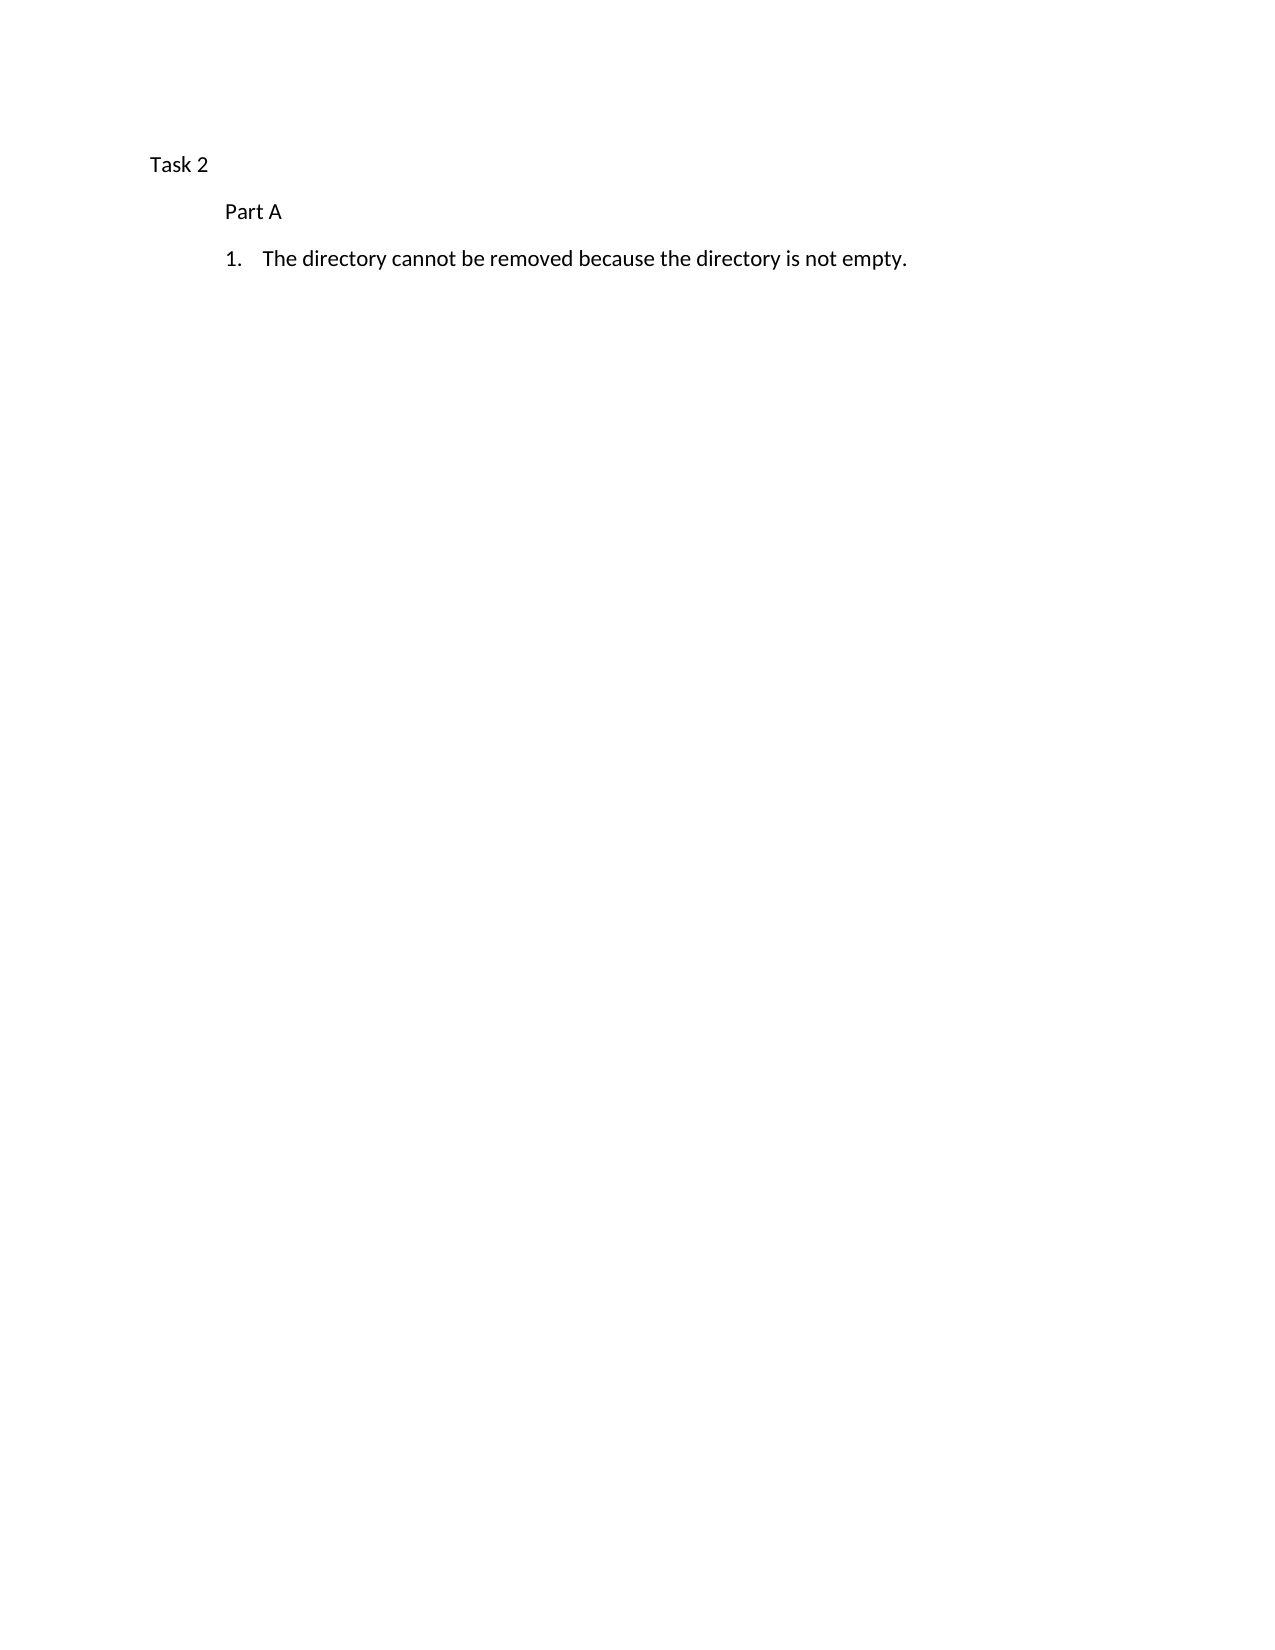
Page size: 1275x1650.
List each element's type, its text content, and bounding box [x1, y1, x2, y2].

text Task 2 [150, 150, 1125, 178]
text Part A [150, 197, 1125, 225]
list The directory cannot be removed because the directory is not empty. [225, 244, 1125, 272]
